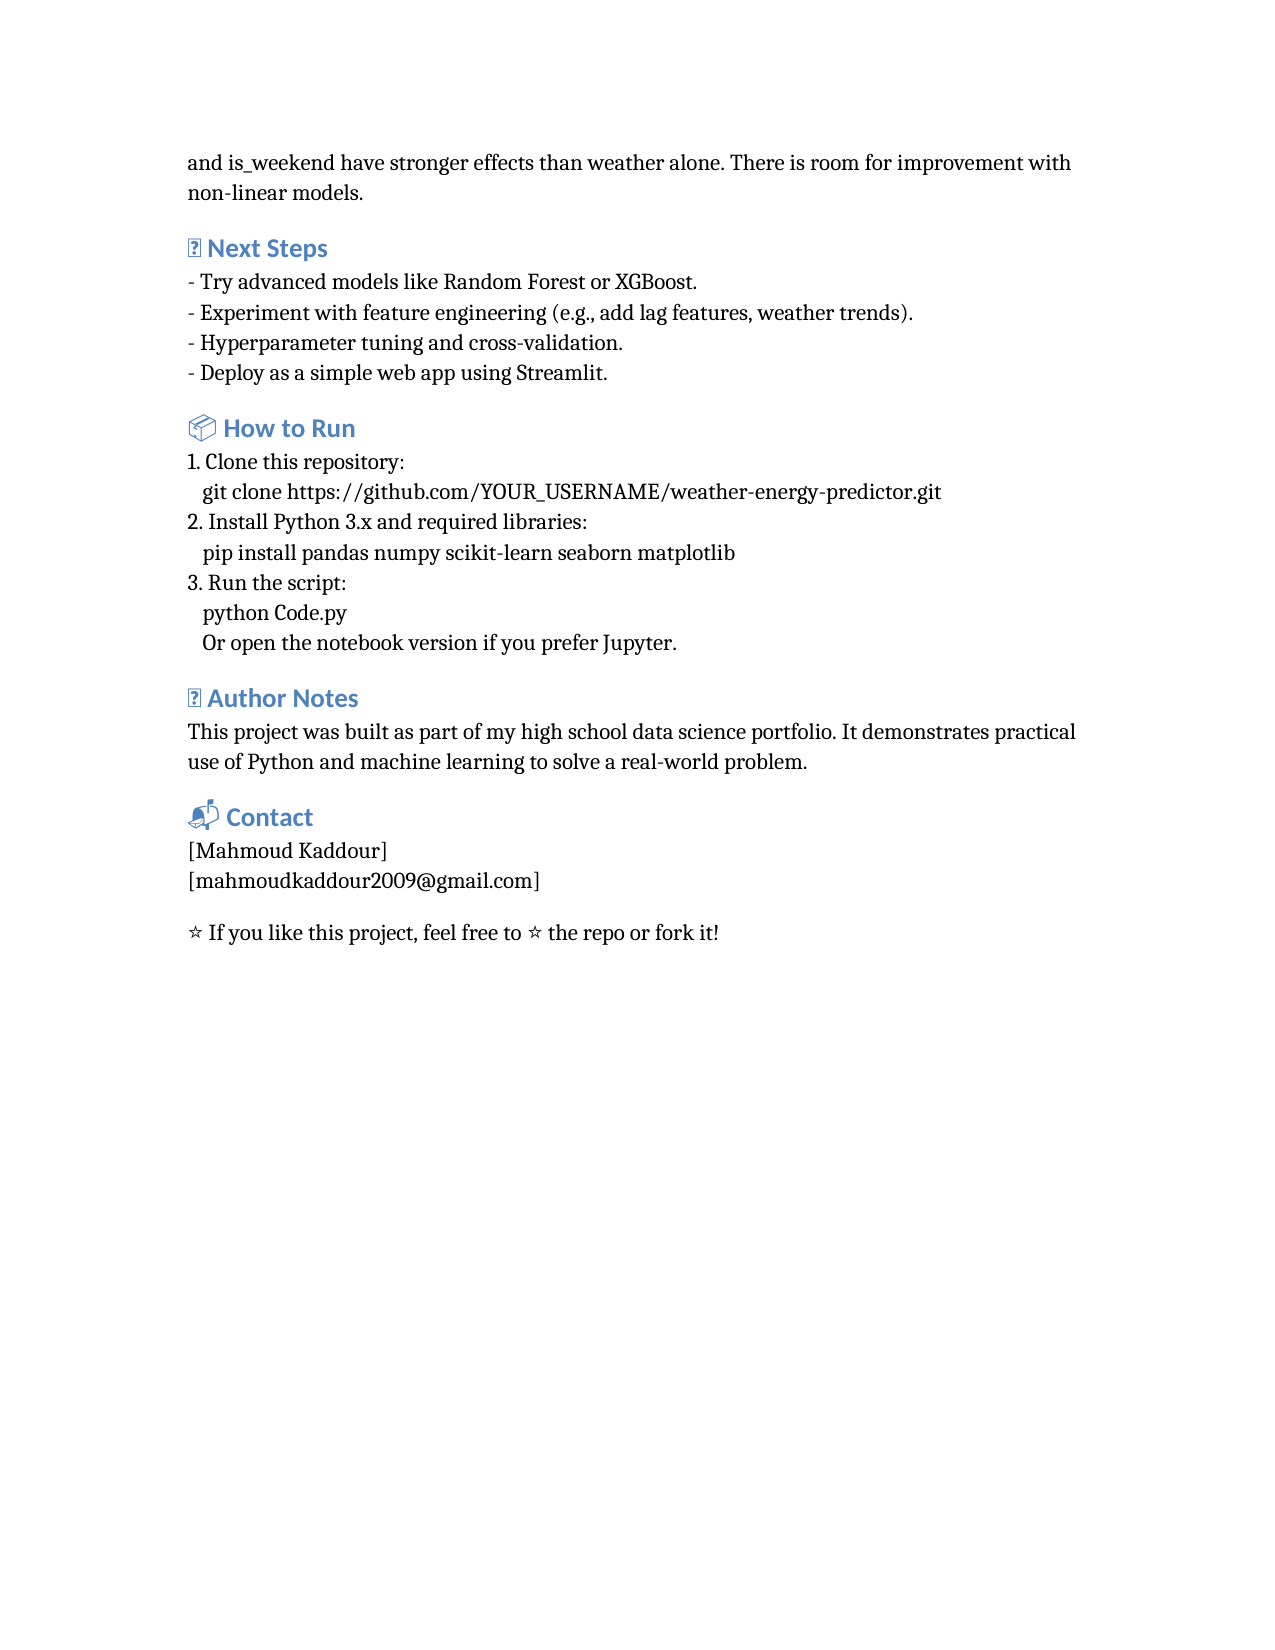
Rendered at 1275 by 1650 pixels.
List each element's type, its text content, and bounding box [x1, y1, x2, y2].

text This project was built as part of my high school data science portfolio. It demonstrates practical use of Python and machine learning to solve a real-world problem. [187, 719, 1087, 776]
text 1. Clone this repository: git clone https://github.com/YOUR_USERNAME/weather-energy-predictor.git 2. Install Python 3.x and required libraries: pip install pandas numpy scikit-learn seaborn matplotlib 3. Run the script: python Code.py Or open the notebook version if you prefer Jupyter. [187, 449, 1087, 656]
text ⭐ If you like this project, feel free to ⭐ the repo or fork it! [187, 919, 1087, 946]
subtitle 🚀 Next Steps [187, 231, 1087, 264]
subtitle 📦 How to Run [187, 411, 1087, 444]
subtitle ✨ Author Notes [187, 681, 1087, 714]
text - Try advanced models like Random Forest or XGBoost. - Experiment with feature engineering (e.g., add lag features, weather trends). - Hyperparameter tuning and cross-validation. - Deploy as a simple web app using Streamlit. [187, 269, 1087, 386]
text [187, 150, 1087, 207]
text [Mahmoud Kaddour] [mahmoudkaddour2009@gmail.com] [187, 838, 1087, 895]
subtitle 📬 Contact [187, 800, 1087, 833]
